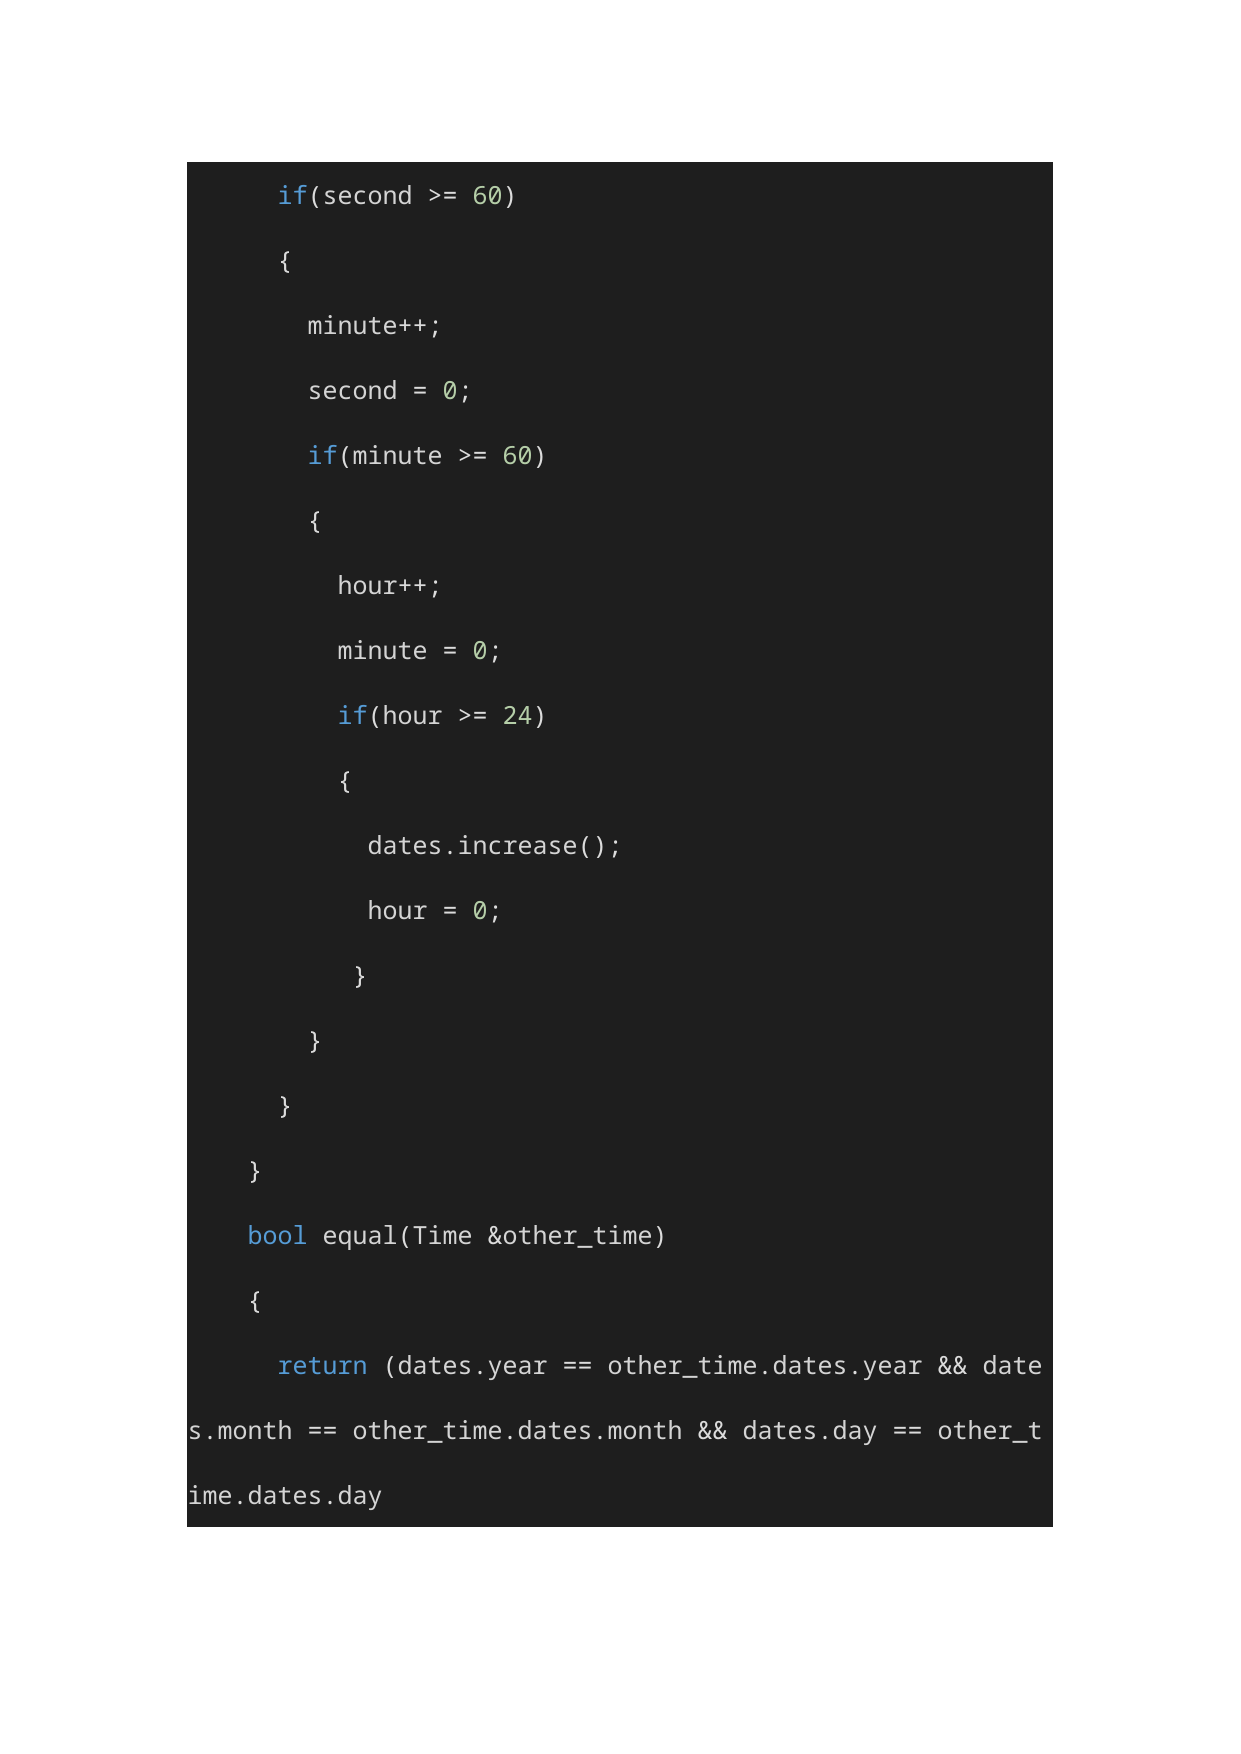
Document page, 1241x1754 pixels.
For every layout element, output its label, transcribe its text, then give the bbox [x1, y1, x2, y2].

text dates.increase(); [187, 812, 1053, 877]
text if(second >= 60) [187, 162, 1053, 227]
text } [187, 942, 1053, 1007]
text { [187, 747, 1053, 812]
text { [187, 487, 1053, 552]
text bool equal(Time &other_time) [187, 1202, 1053, 1267]
text { [187, 1267, 1053, 1332]
text } [187, 1007, 1053, 1072]
text hour = 0; [187, 877, 1053, 942]
text second = 0; [187, 357, 1053, 422]
text } [187, 1137, 1053, 1202]
text return (dates.year == other_time.dates.year && dates.month == other_time.dates.month && dates.day == other_time.dates.day [187, 1332, 1053, 1527]
text if(minute >= 60) [187, 422, 1053, 487]
text hour++; [187, 552, 1053, 617]
text } [187, 1072, 1053, 1137]
text minute++; [187, 292, 1053, 357]
text { [187, 227, 1053, 292]
text minute = 0; [187, 617, 1053, 682]
text if(hour >= 24) [187, 682, 1053, 747]
